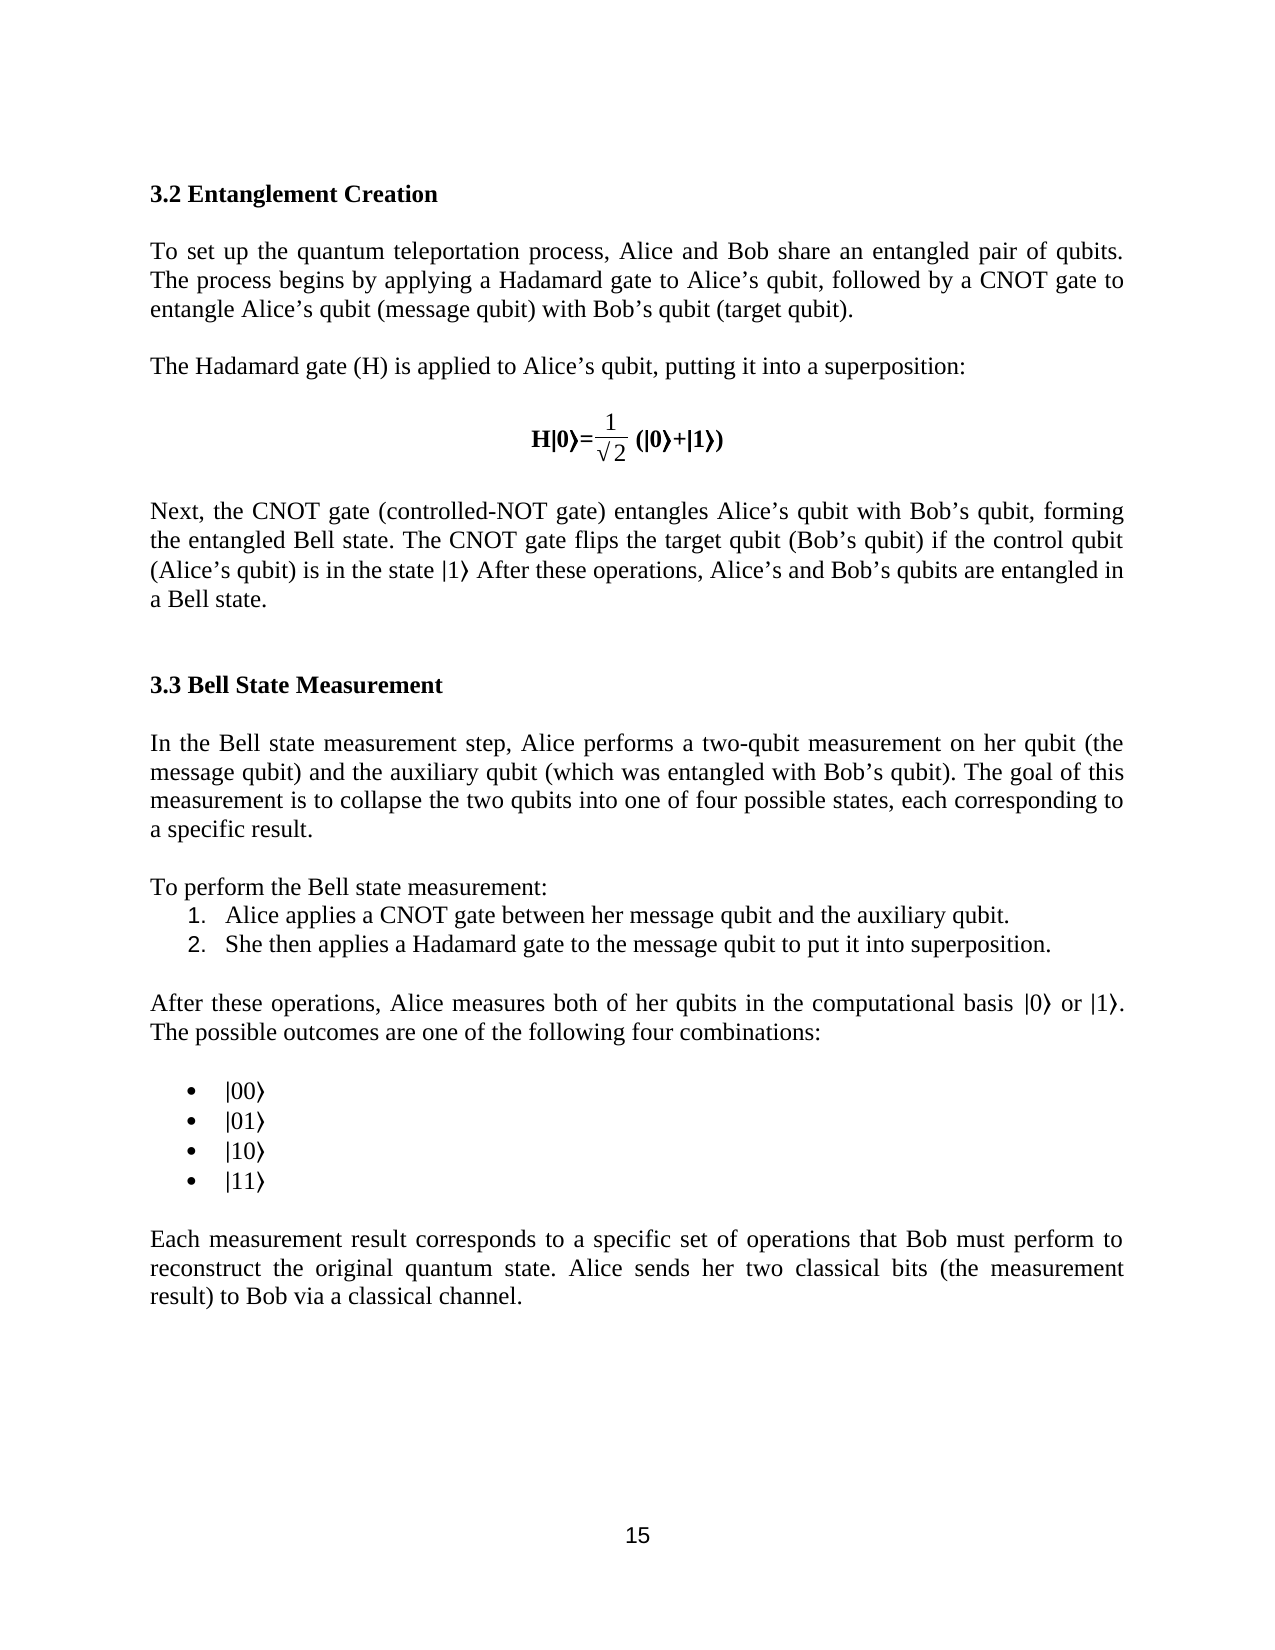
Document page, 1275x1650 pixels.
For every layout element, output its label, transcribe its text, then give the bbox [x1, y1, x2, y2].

list ∣10⟩ [187, 1135, 1125, 1165]
text To perform the Bell state measurement: [150, 872, 1125, 900]
text H∣0⟩= (∣0⟩+∣1⟩) [225, 409, 1125, 468]
text In the Bell state measurement step, Alice performs a two-qubit measurement on her qubit (the message qubit) and the auxiliary qubit (which was entangled with Bob’s qubit). The goal of this measurement is to collapse the two qubits into one of four possible states, each corresponding to a specific result. [150, 728, 1125, 843]
text The Hadamard gate (H) is applied to Alice’s qubit, putting it into a superposition: [150, 351, 1125, 380]
text Next, the CNOT gate (controlled-NOT gate) entangles Alice’s qubit with Bob’s qubit, forming the entangled Bell state. The CNOT gate flips the target qubit (Bob’s qubit) if the control qubit (Alice’s qubit) is in the state ∣1⟩ After these operations, Alice’s and Bob’s qubits are entangled in a Bell state. [150, 496, 1125, 613]
text After these operations, Alice measures both of her qubits in the computational basis ∣0⟩ or ∣1⟩. The possible outcomes are one of the following four combinations: [150, 987, 1125, 1046]
list Alice applies a CNOT gate between her message qubit and the auxiliary qubit. [187, 900, 1125, 929]
text 3.3 Bell State Measurement [150, 670, 1125, 699]
text 3.2 Entanglement Creation [150, 179, 1125, 207]
list She then applies a Hadamard gate to the message qubit to put it into superposition. [187, 929, 1125, 958]
list ∣00⟩ [187, 1074, 1125, 1104]
list ∣11⟩ [187, 1165, 1125, 1195]
list ∣01⟩ [187, 1104, 1125, 1135]
text To set up the quantum teleportation process, Alice and Bob share an entangled pair of qubits. The process begins by applying a Hadamard gate to Alice’s qubit, followed by a CNOT gate to entangle Alice’s qubit (message qubit) with Bob’s qubit (target qubit). [150, 236, 1125, 322]
text Each measurement result corresponds to a specific set of operations that Bob must perform to reconstruct the original quantum state. Alice sends her two classical bits (the measurement result) to Bob via a classical channel. [150, 1224, 1125, 1310]
